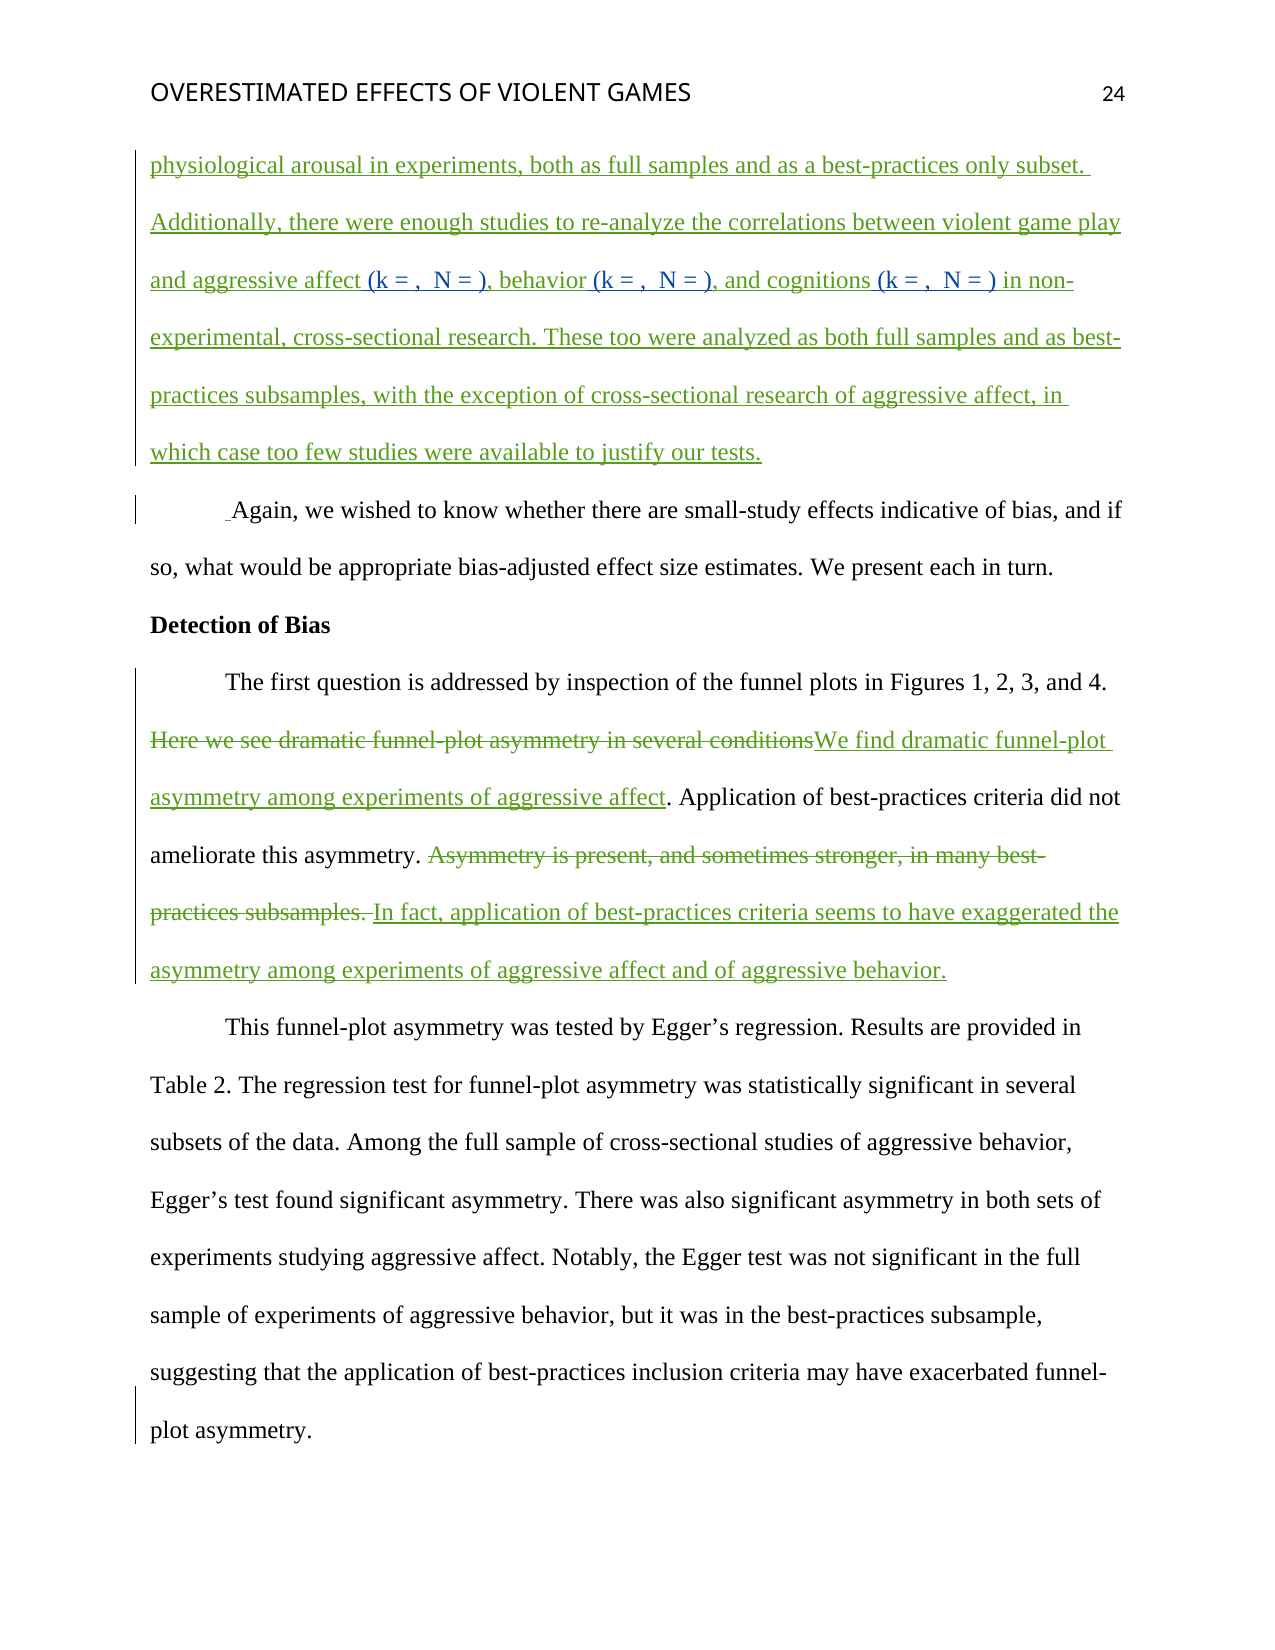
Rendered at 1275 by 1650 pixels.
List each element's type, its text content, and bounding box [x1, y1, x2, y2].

text The first question is addressed by inspection of the funnel plots in Figures 1, 2, 3, and 4. . Application of best-practices criteria did not ameliorate this asymmetry. [150, 667, 1125, 984]
text This funnel-plot asymmetry was tested by Egger’s regression. Results are provided in Table 2. The regression test for funnel-plot asymmetry was statistically significant in several subsets of the data. Among the full sample of cross-sectional studies of aggressive behavior, Egger’s test found significant asymmetry. There was also significant asymmetry in both sets of experiments studying aggressive affect. Notably, the Egger test was not significant in the full sample of experiments of aggressive behavior, but it was in the best-practices subsample, suggesting that the application of best-practices inclusion criteria may have exacerbated funnel-plot asymmetry. [150, 1012, 1125, 1444]
text Detection of Bias [150, 610, 1125, 639]
